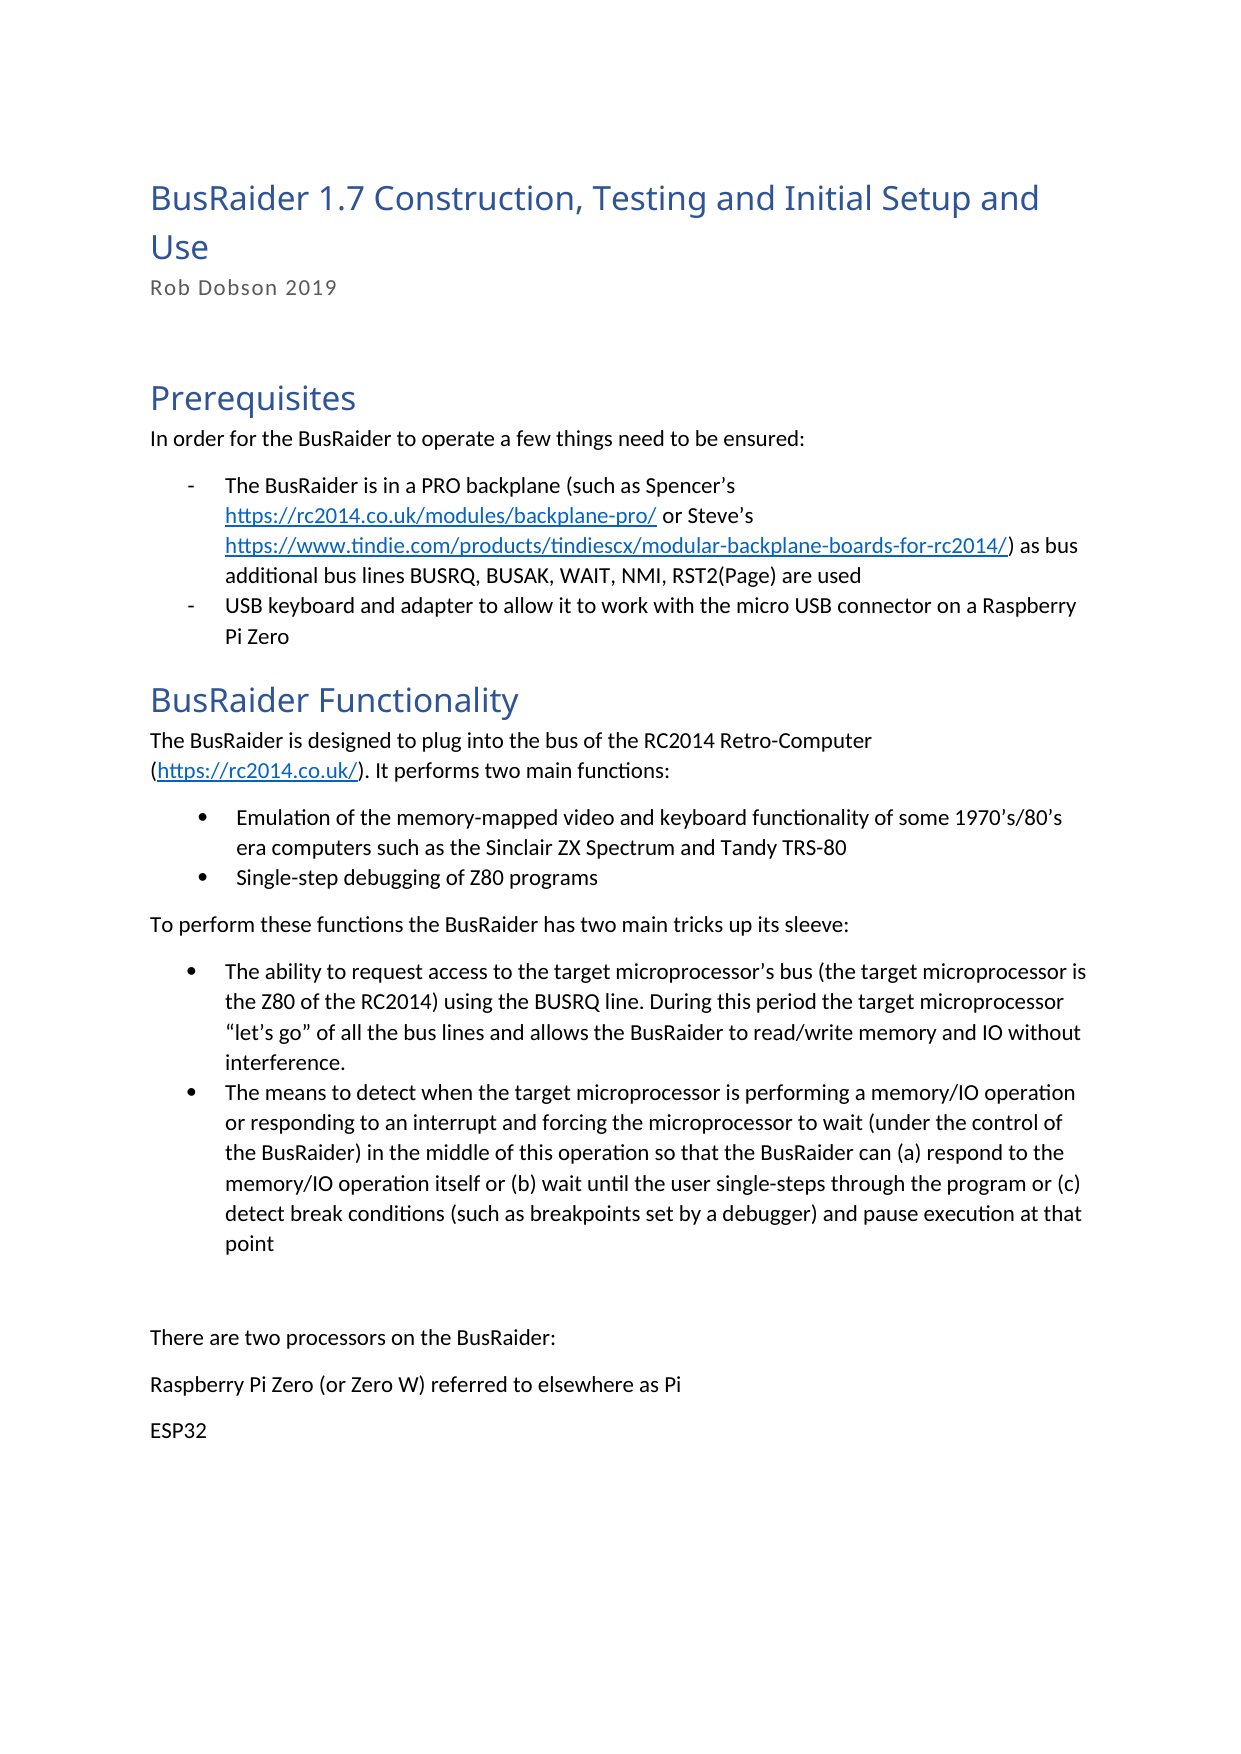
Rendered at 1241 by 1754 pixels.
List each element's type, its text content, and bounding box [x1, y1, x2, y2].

subtitle Prerequisites [150, 375, 1090, 420]
list The means to detect when the target microprocessor is performing a memory/IO operation or responding to an interrupt and forcing the microprocessor to wait (under the control of the BusRaider) in the middle of this operation so that the BusRaider can (a) respond to the memory/IO operation itself or (b) wait until the user single-steps through the program or (c) detect break conditions (such as breakpoints set by a debugger) and pause execution at that point [187, 1078, 1090, 1257]
subtitle BusRaider 1.7 Construction, Testing and Initial Setup and Use [150, 175, 1090, 269]
subtitle Rob Dobson 2019 [150, 273, 1090, 301]
list USB keyboard and adapter to allow it to work with the micro USB connector on a Raspberry Pi Zero [187, 592, 1090, 650]
list The BusRaider is in a PRO backplane (such as Spencer’s https://rc2014.co.uk/modules/backplane-pro/ or Steve’s https://www.tindie.com/products/tindiescx/modular-backplane-boards-for-rc2014/) as bus additional bus lines BUSRQ, BUSAK, WAIT, NMI, RST2(Page) are used [187, 471, 1090, 589]
list Emulation of the memory-mapped video and keyboard functionality of some 1970’s/80’s era computers such as the Sinclair ZX Spectrum and Tandy TRS-80 [198, 803, 1090, 861]
text There are two processors on the BusRaider: [150, 1323, 1090, 1351]
text Raspberry Pi Zero (or Zero W) referred to elsewhere as Pi [150, 1370, 1090, 1398]
text To perform these functions the BusRaider has two main tricks up its sleeve: [150, 910, 1090, 938]
text ESP32 [150, 1417, 1090, 1445]
text The BusRaider is designed to plug into the bus of the RC2014 Retro-Computer (https://rc2014.co.uk/). It performs two main functions: [150, 726, 1090, 784]
list Single-step debugging of Z80 programs [198, 863, 1090, 892]
subtitle BusRaider Functionality [150, 677, 1090, 722]
list The ability to request access to the target microprocessor’s bus (the target microprocessor is the Z80 of the RC2014) using the BUSRQ line. During this period the target microprocessor “let’s go” of all the bus lines and allows the BusRaider to read/write memory and IO without interference. [187, 957, 1090, 1076]
text In order for the BusRaider to operate a few things need to be ensured: [150, 424, 1090, 452]
